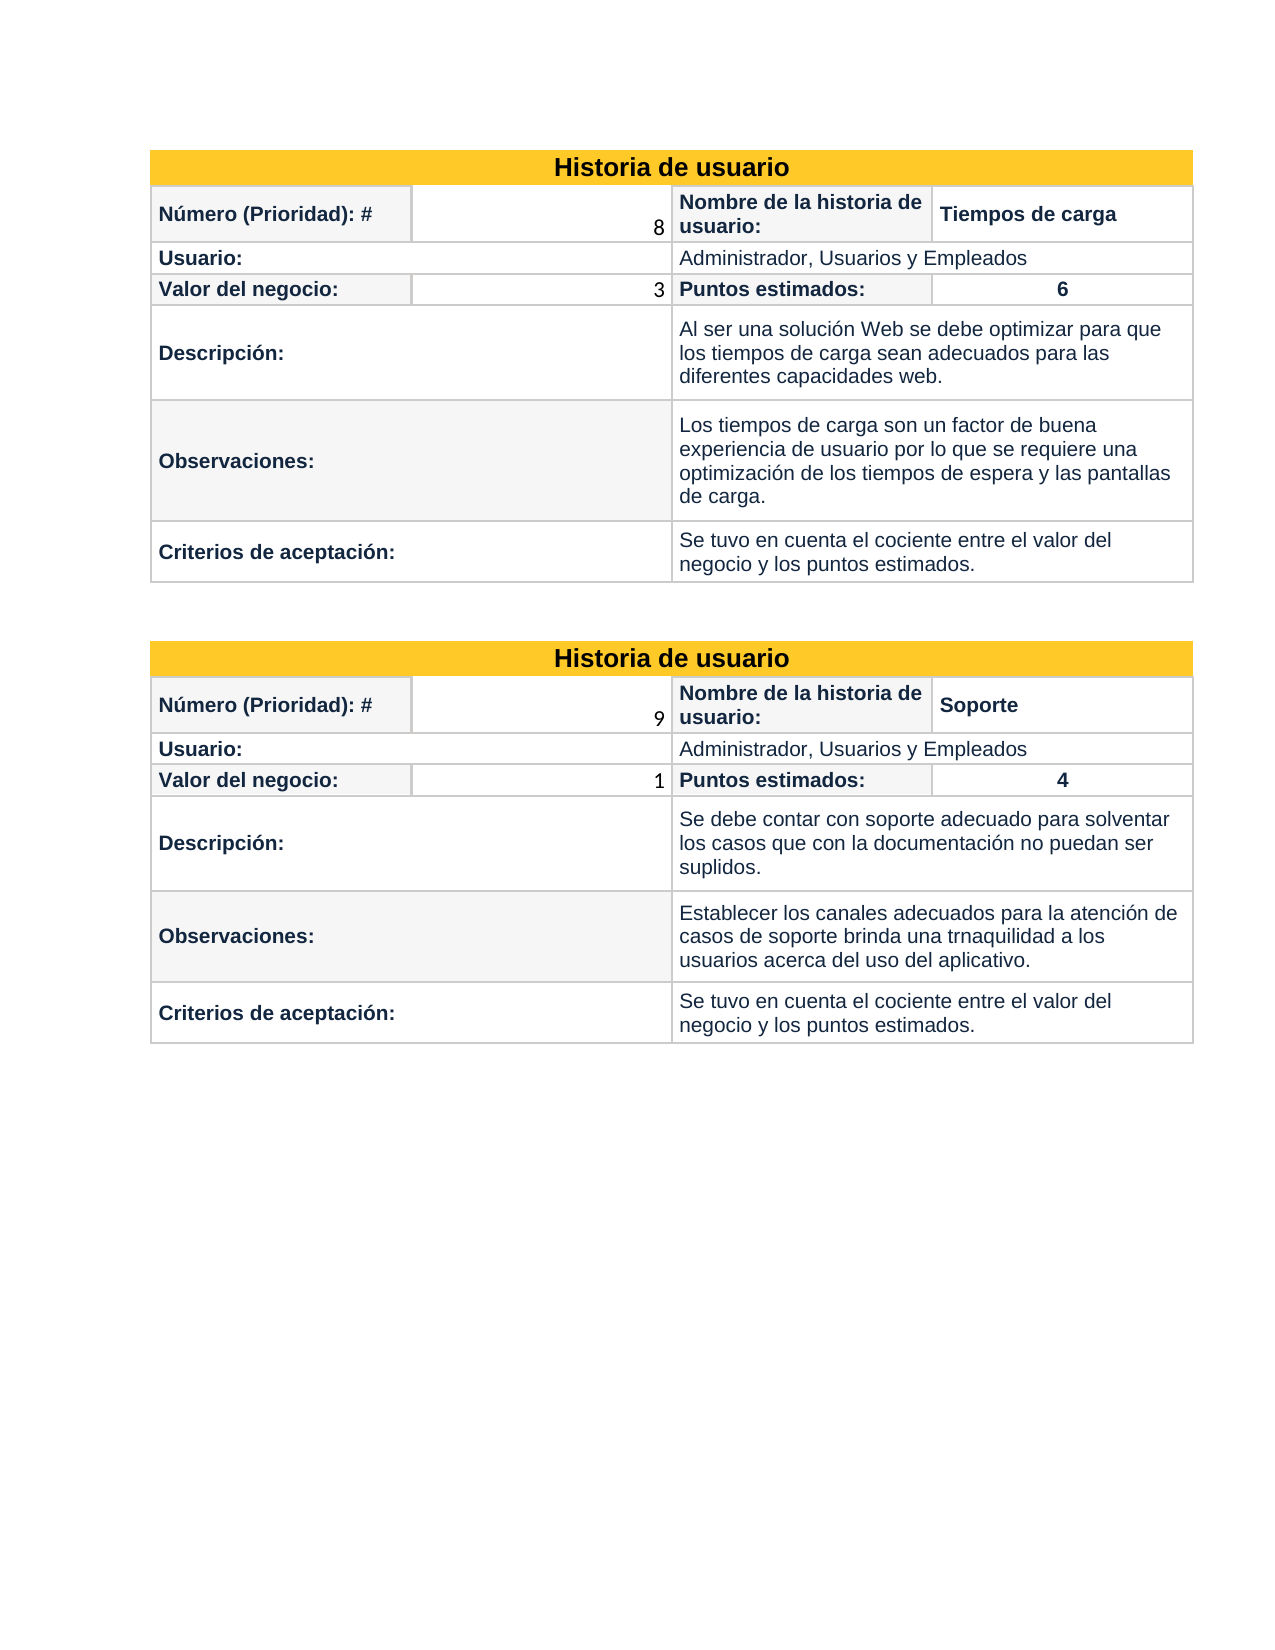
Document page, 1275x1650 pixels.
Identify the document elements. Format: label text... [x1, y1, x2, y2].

table_cell Criterios de aceptación: [152, 983, 671, 1042]
table_cell Valor del negocio: [152, 275, 410, 304]
table_cell Número (Prioridad): # [152, 187, 410, 241]
table_cell Se tuvo en cuenta el cociente entre el valor del negocio y los puntos estimados. [673, 983, 1192, 1042]
table_cell Observaciones: [152, 401, 671, 520]
table_cell Administrador, Usuarios y Empleados [673, 243, 1192, 272]
table_cell 8 [413, 185, 671, 241]
table_cell Nombre de la historia de usuario: [673, 187, 931, 241]
table_cell Valor del negocio: [152, 765, 410, 794]
table_cell Al ser una solución Web se debe optimizar para que los tiempos de carga sean adecuados para las diferentes capacidades web. [673, 306, 1192, 399]
table_cell Puntos estimados: [673, 765, 931, 794]
table_header Historia de usuario [152, 641, 1193, 676]
table_cell Descripción: [152, 306, 671, 399]
table_cell Se tuvo en cuenta el cociente entre el valor del negocio y los puntos estimados. [673, 522, 1192, 581]
table_cell Criterios de aceptación: [152, 522, 671, 581]
table_cell Usuario: [152, 243, 671, 272]
table_cell Descripción: [152, 797, 671, 889]
table_cell 9 [413, 676, 671, 732]
table_cell Soporte [933, 678, 1192, 732]
table_cell 1 [413, 765, 671, 794]
table_cell Se debe contar con soporte adecuado para solventar los casos que con la documentación no puedan ser suplidos. [673, 797, 1192, 889]
table_cell Puntos estimados: [673, 275, 931, 304]
table_cell Número (Prioridad): # [152, 678, 410, 732]
table_cell Establecer los canales adecuados para la atención de casos de soporte brinda una trnaquilidad a los usuarios acerca del uso del aplicativo. [673, 892, 1192, 981]
table_cell Administrador, Usuarios y Empleados [673, 734, 1192, 763]
table_cell Observaciones: [152, 892, 671, 981]
table_header Historia de usuario [152, 150, 1193, 185]
table_cell 3 [413, 275, 671, 304]
table_cell 4 [933, 765, 1192, 794]
table_cell Nombre de la historia de usuario: [673, 678, 931, 732]
table_cell Usuario: [152, 734, 671, 763]
table_cell Los tiempos de carga son un factor de buena experiencia de usuario por lo que se requiere una optimización de los tiempos de espera y las pantallas de carga. [673, 401, 1192, 520]
table_cell Tiempos de carga [933, 187, 1192, 241]
table_cell 6 [933, 275, 1192, 304]
